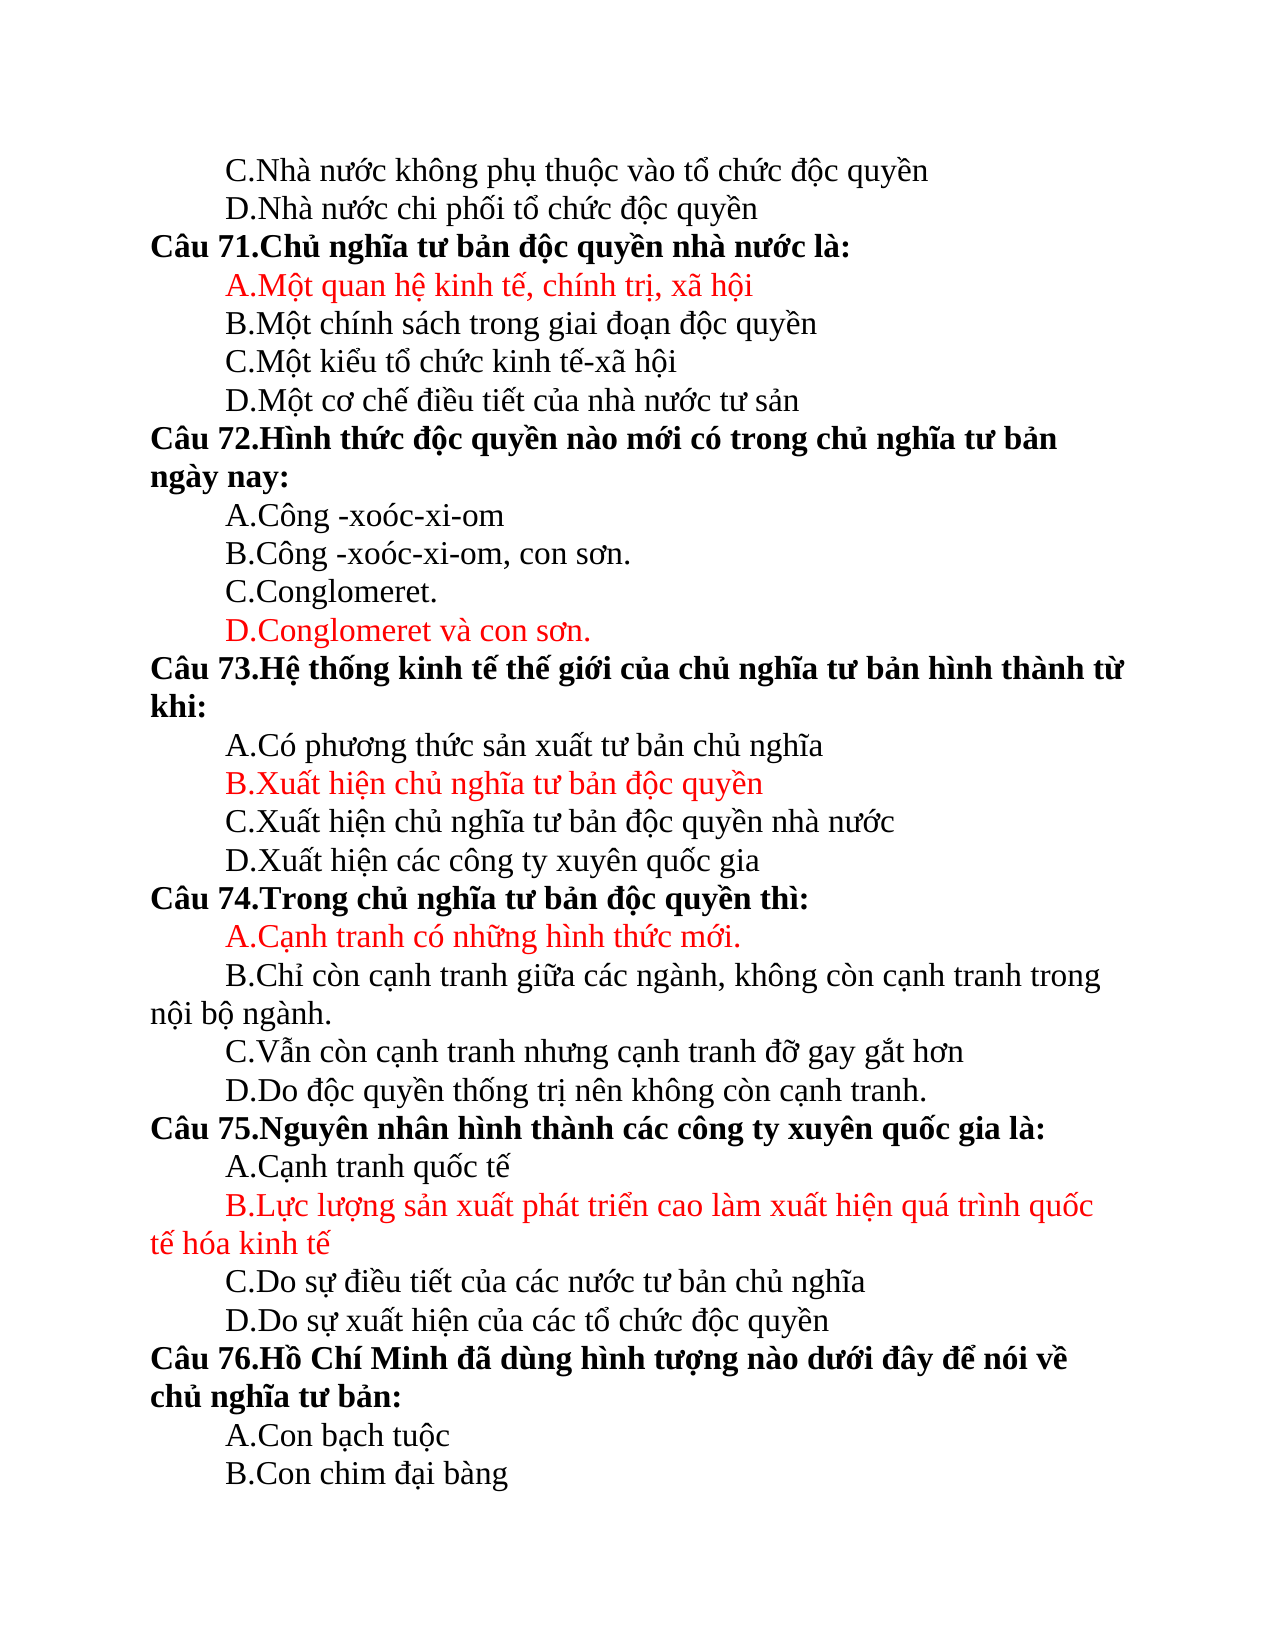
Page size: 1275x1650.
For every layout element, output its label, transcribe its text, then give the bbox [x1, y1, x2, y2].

text B.Lực lượng sản xuất phát triển cao làm xuất hiện quá trình quốc tế hóa kinh tế [150, 1185, 1125, 1262]
text C.Vẫn còn cạnh tranh nhưng cạnh tranh đỡ gay gắt hơn [150, 1032, 1125, 1070]
text C.Do sự điều tiết của các nước tư bản chủ nghĩa [150, 1262, 1125, 1300]
text B.Xuất hiện chủ nghĩa tư bản độc quyền [150, 763, 1125, 802]
text Câu 72.Hình thức độc quyền nào mới có trong chủ nghĩa tư bản ngày nay: [150, 418, 1125, 495]
text A.Một quan hệ kinh tế, chính trị, xã hội [150, 265, 1125, 303]
text D.Nhà nước chi phối tổ chức độc quyền [150, 188, 1125, 227]
text D.Một cơ chế điều tiết của nhà nước tư sản [150, 380, 1125, 418]
text Câu 71.Chủ nghĩa tư bản độc quyền nhà nước là: [150, 227, 1125, 265]
text D.Xuất hiện các công ty xuyên quốc gia [150, 840, 1125, 878]
text A.Cạnh tranh quốc tế [150, 1147, 1125, 1185]
text C.Nhà nước không phụ thuộc vào tổ chức độc quyền [150, 150, 1125, 188]
text D.Do độc quyền thống trị nên không còn cạnh tranh. [150, 1070, 1125, 1108]
text A.Con bạch tuộc [150, 1415, 1125, 1453]
text C.Xuất hiện chủ nghĩa tư bản độc quyền nhà nước [150, 802, 1125, 840]
text D.Do sự xuất hiện của các tổ chức độc quyền [150, 1300, 1125, 1338]
text B.Chỉ còn cạnh tranh giữa các ngành, không còn cạnh tranh trong nội bộ ngành. [150, 955, 1125, 1032]
text C.Conglomeret. [150, 572, 1125, 610]
text A.Công -xoóc-xi-om [150, 495, 1125, 533]
text B.Công -xoóc-xi-om, con sơn. [150, 533, 1125, 572]
text D.Conglomeret và con sơn. [150, 610, 1125, 648]
text A.Có phương thức sản xuất tư bản chủ nghĩa [150, 725, 1125, 763]
text A.Cạnh tranh có những hình thức mới. [150, 917, 1125, 955]
text C.Một kiểu tổ chức kinh tế-xã hội [150, 342, 1125, 380]
text Câu 76.Hồ Chí Minh đã dùng hình tượng nào dưới đây để nói về chủ nghĩa tư bản: [150, 1338, 1125, 1415]
text B.Con chim đại bàng [150, 1453, 1125, 1492]
text Câu 75.Nguyên nhân hình thành các công ty xuyên quốc gia là: [150, 1108, 1125, 1147]
text Câu 74.Trong chủ nghĩa tư bản độc quyền thì: [150, 878, 1125, 917]
text B.Một chính sách trong giai đoạn độc quyền [150, 303, 1125, 342]
text Câu 73.Hệ thống kinh tế thế giới của chủ nghĩa tư bản hình thành từ khi: [150, 648, 1125, 725]
